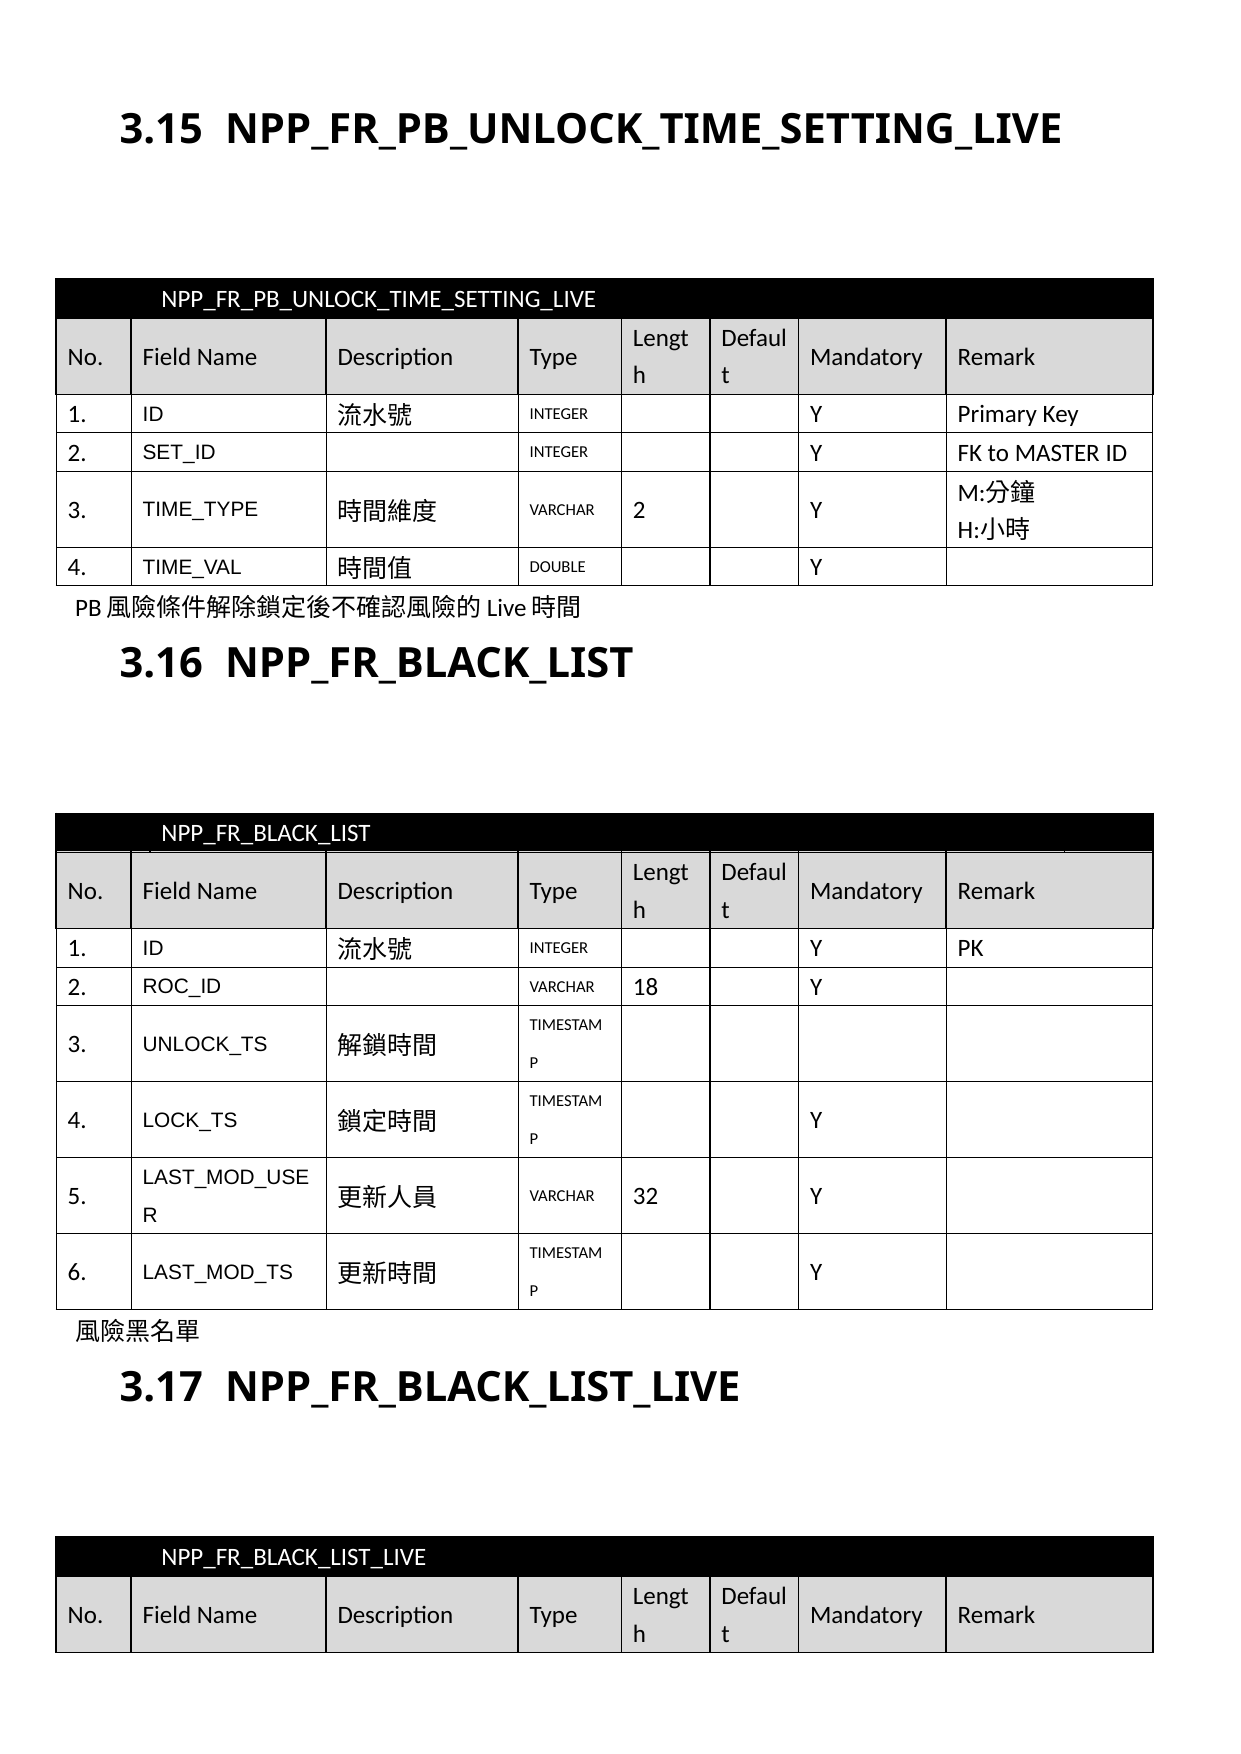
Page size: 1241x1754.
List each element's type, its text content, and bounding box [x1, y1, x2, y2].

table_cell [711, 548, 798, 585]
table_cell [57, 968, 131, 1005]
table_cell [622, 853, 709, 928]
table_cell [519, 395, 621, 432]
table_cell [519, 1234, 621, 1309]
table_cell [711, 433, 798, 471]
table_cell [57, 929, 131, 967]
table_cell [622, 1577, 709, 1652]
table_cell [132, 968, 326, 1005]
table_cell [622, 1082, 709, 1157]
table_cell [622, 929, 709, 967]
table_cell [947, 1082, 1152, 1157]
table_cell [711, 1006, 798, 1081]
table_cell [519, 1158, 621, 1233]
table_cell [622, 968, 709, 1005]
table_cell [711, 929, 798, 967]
text NPP_FR_BLACK_LIST_LIVE [119, 1348, 1165, 1423]
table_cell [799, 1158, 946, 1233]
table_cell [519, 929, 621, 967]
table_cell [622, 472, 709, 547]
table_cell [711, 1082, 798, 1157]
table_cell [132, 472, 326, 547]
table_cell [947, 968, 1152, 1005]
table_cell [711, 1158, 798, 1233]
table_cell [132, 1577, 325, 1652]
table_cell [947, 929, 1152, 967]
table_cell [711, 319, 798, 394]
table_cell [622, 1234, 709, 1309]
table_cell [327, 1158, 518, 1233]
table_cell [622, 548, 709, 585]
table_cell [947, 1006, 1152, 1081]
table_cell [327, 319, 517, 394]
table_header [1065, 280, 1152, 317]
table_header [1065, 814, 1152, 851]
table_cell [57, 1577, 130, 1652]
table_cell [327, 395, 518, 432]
text PB風險條件解除鎖定後不確認風險的Live時間 [75, 586, 1165, 624]
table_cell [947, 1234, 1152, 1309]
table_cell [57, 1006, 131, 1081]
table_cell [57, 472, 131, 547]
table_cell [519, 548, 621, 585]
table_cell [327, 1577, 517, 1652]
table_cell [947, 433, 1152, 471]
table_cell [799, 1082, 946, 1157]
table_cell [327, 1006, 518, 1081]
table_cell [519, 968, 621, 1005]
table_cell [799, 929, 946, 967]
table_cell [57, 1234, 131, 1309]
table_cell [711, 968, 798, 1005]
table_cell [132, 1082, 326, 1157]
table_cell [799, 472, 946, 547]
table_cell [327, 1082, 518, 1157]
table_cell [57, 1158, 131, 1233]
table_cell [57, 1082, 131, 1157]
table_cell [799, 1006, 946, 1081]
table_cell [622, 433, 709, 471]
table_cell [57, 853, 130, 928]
text 風險黑名單 [75, 1310, 1165, 1348]
text NPP_FR_PB_UNLOCK_TIME_SETTING_LIVE [119, 89, 1165, 164]
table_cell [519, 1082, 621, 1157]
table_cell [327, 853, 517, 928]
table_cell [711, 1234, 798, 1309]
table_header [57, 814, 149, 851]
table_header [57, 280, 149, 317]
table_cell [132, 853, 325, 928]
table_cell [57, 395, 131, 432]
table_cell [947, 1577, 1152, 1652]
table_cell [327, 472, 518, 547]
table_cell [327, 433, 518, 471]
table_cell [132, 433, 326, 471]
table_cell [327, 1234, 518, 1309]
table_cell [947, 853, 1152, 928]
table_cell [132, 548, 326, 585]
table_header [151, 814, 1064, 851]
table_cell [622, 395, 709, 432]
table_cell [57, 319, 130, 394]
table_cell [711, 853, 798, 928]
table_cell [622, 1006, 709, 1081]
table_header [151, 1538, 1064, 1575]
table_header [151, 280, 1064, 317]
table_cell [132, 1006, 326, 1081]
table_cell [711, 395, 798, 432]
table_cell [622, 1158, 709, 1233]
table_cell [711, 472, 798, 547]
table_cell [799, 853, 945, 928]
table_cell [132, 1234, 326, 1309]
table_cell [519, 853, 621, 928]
text NPP_FR_BLACK_LIST [119, 624, 1165, 699]
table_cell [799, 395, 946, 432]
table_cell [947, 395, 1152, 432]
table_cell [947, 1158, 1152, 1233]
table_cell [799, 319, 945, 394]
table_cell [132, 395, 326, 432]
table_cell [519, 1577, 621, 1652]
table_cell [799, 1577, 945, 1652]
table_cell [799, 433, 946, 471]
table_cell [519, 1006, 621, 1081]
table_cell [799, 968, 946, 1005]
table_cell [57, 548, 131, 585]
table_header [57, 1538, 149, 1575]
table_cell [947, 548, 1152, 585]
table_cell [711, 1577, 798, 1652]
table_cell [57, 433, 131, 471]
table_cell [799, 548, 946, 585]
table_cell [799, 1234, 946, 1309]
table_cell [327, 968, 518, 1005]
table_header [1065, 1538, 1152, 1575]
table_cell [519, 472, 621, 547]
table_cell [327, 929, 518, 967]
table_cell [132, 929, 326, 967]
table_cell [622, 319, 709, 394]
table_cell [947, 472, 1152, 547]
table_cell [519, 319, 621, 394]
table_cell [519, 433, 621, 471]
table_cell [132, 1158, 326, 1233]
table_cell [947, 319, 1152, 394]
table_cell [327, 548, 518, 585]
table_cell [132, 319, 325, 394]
